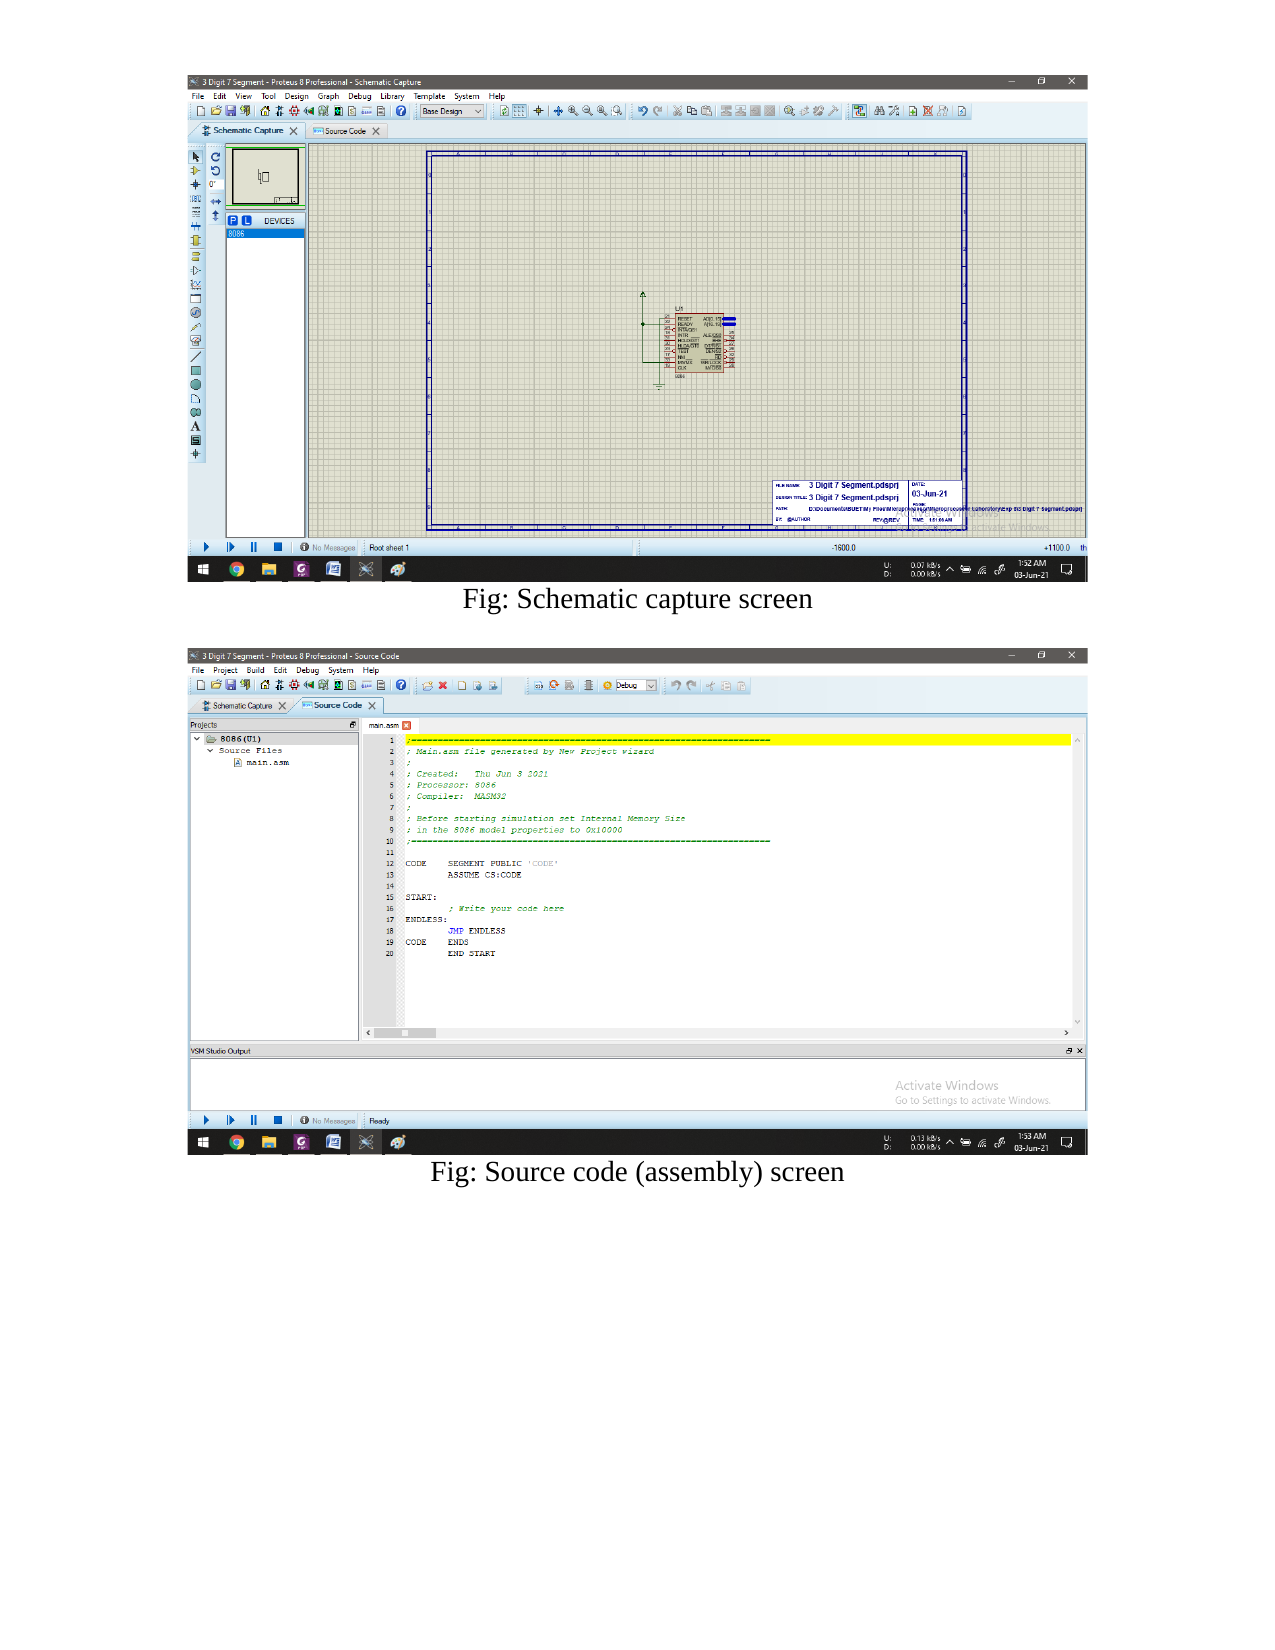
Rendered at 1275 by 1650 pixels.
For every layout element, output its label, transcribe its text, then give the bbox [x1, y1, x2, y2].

picture [187, 648, 1088, 1155]
picture [187, 75, 1088, 582]
text Fig: Source code (assembly) screen [75, 1154, 1200, 1188]
text Fig: Schematic capture screen [75, 581, 1200, 615]
